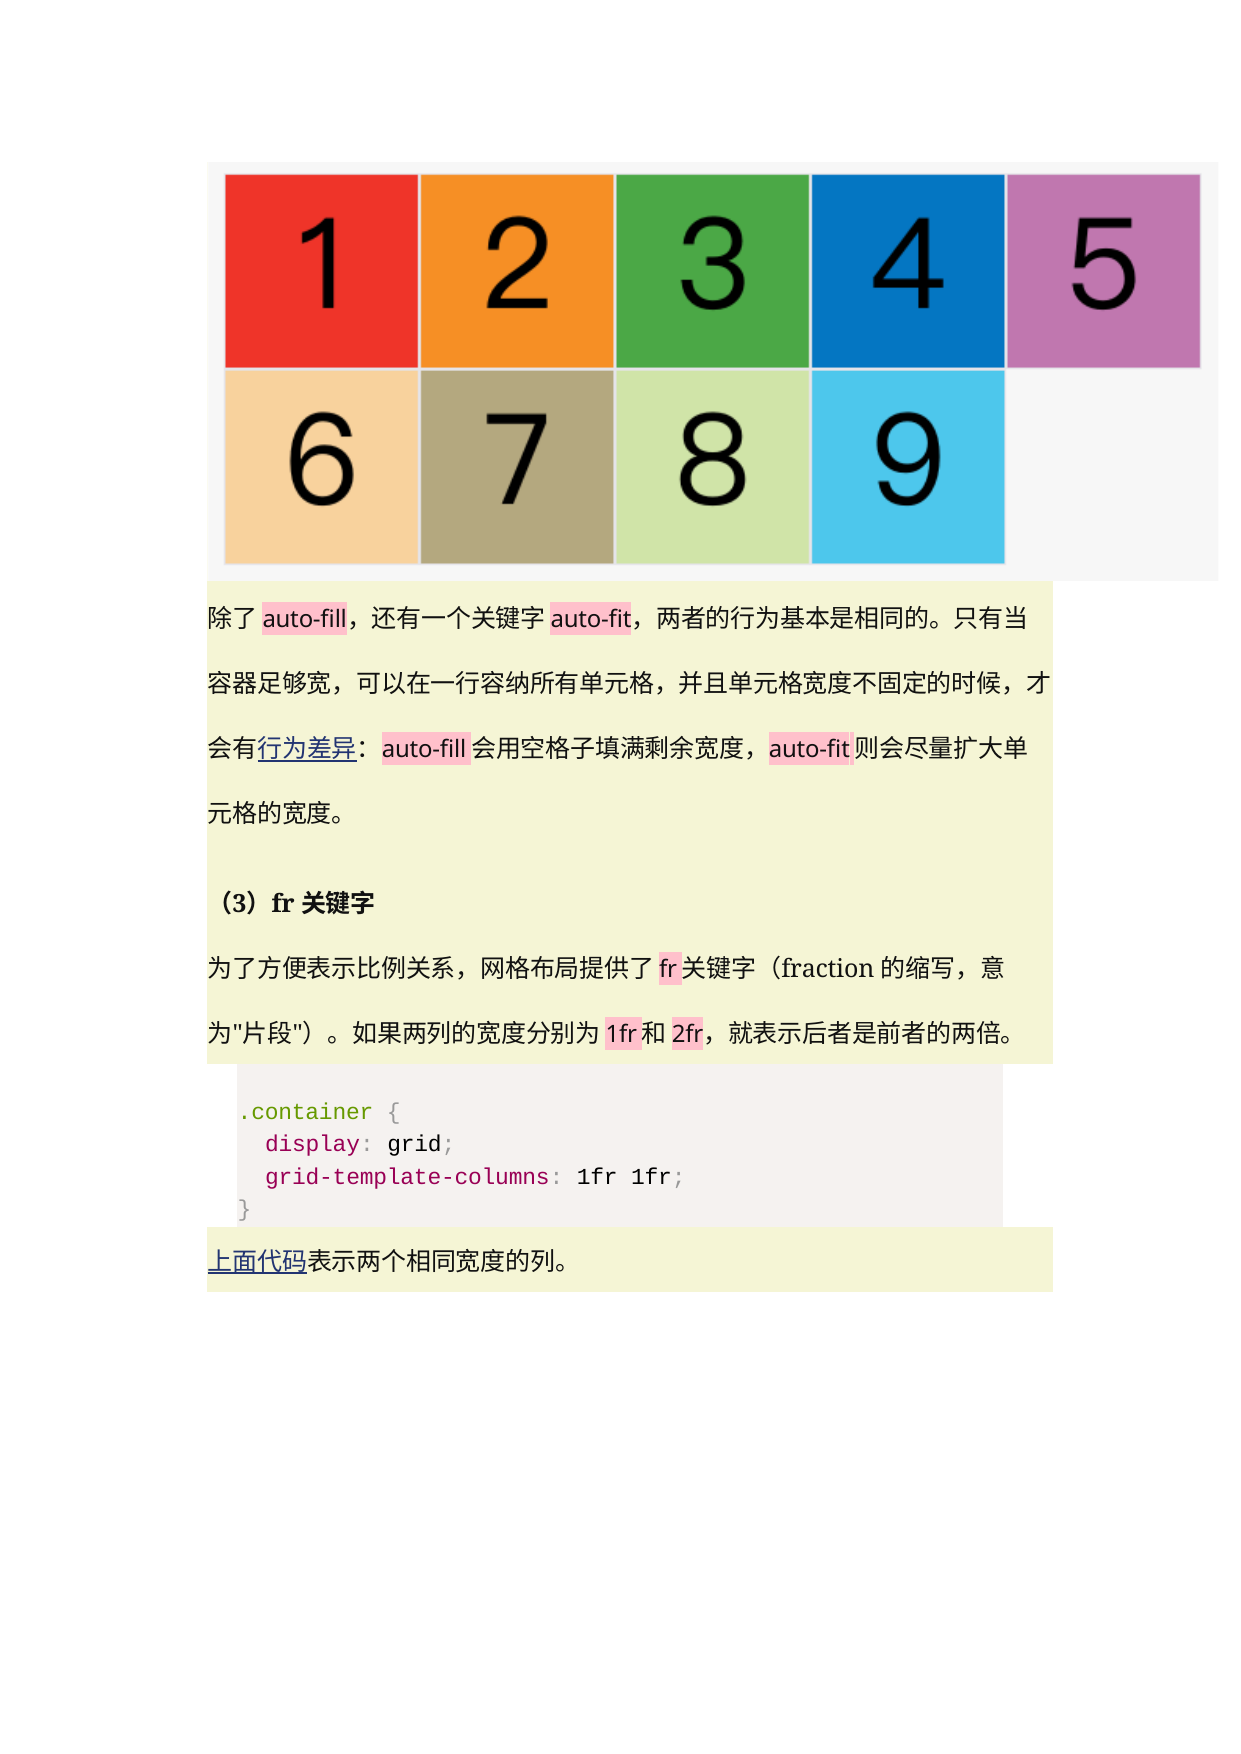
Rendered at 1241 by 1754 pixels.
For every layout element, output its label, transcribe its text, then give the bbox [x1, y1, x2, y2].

text display: grid; [237, 1129, 1003, 1162]
text grid-template-columns: 1fr 1fr; [237, 1162, 1003, 1194]
text （3）fr 关键字 [207, 869, 1053, 934]
text 为了方便表示比例关系，网格布局提供了fr关键字（fraction 的缩写，意为"片段"）。如果两列的宽度分别为1fr和2fr，就表示后者是前者的两倍。 [207, 934, 1053, 1064]
text 除了auto-fill，还有一个关键字auto-fit，两者的行为基本是相同的。只有当容器足够宽，可以在一行容纳所有单元格，并且单元格宽度不固定的时候，才会有行为差异：auto-fill会用空格子填满剩余宽度，auto-fit则会尽量扩大单元格的宽度。 [207, 584, 1053, 844]
text } [237, 1194, 1003, 1227]
text .container { [237, 1097, 1003, 1129]
text 上面代码表示两个相同宽度的列。 [207, 1227, 1053, 1292]
picture [207, 162, 1219, 581]
